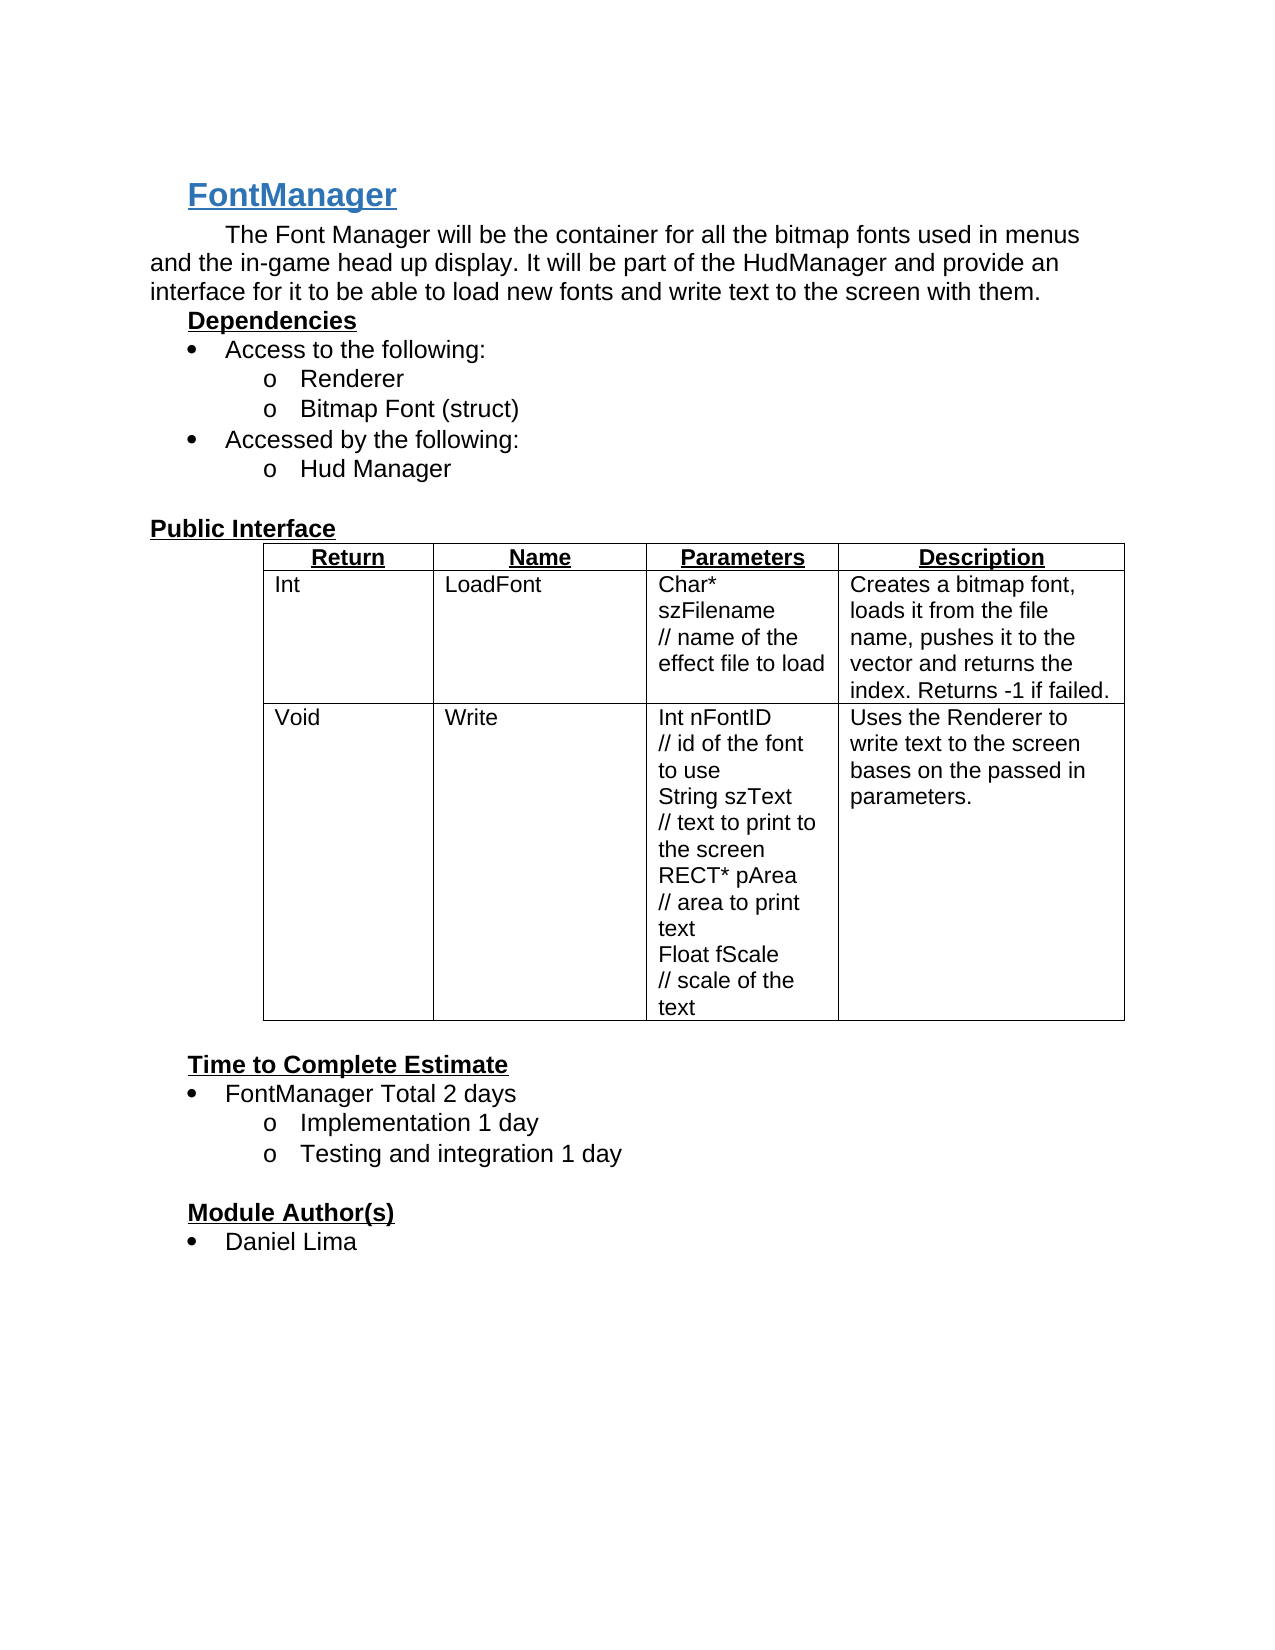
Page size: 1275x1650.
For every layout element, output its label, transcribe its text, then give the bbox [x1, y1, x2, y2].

text Dependencies [187, 306, 1125, 335]
table_cell Write [434, 704, 646, 1020]
list Accessed by the following: [187, 425, 1125, 454]
list FontManager Total 2 days [187, 1079, 1125, 1108]
table_cell Creates a bitmap font, loads it from the file name, pushes it to the vector and returns the index. Returns -1 if failed. [839, 571, 1124, 703]
table_cell Char* szFilename // name of the effect file to load [647, 571, 838, 703]
text The Font Manager will be the container for all the bitmap fonts used in menus and the in-game head up display. It will be part of the HudManager and provide an interface for it to be able to load new fonts and write text to the screen with them. [150, 220, 1125, 306]
table_cell Int nFontID // id of the font to use String szText // text to print to the screen RECT* pArea // area to print text Float fScale // scale of the text [647, 704, 838, 1020]
list Testing and integration 1 day [262, 1138, 1125, 1169]
table_cell Void [264, 704, 433, 1020]
list Hud Manager [262, 454, 1125, 485]
subtitle FontManager [187, 175, 1125, 213]
text Time to Complete Estimate [187, 1050, 1125, 1079]
table_cell Uses the Renderer to write text to the screen bases on the passed in parameters. [839, 704, 1124, 1020]
list Renderer [262, 363, 1125, 394]
table_header Description [839, 544, 1124, 570]
list Bitmap Font (struct) [262, 394, 1125, 425]
table_cell Int [264, 571, 433, 703]
text Module Author(s) [187, 1198, 1125, 1227]
list Implementation 1 day [262, 1108, 1125, 1138]
table_header Parameters [647, 544, 838, 570]
list Access to the following: [187, 335, 1125, 363]
table_header Name [434, 544, 646, 570]
table_header Return [264, 544, 433, 570]
list Daniel Lima [187, 1227, 1125, 1256]
text Public Interface [150, 514, 1125, 543]
table_cell LoadFont [434, 571, 646, 703]
